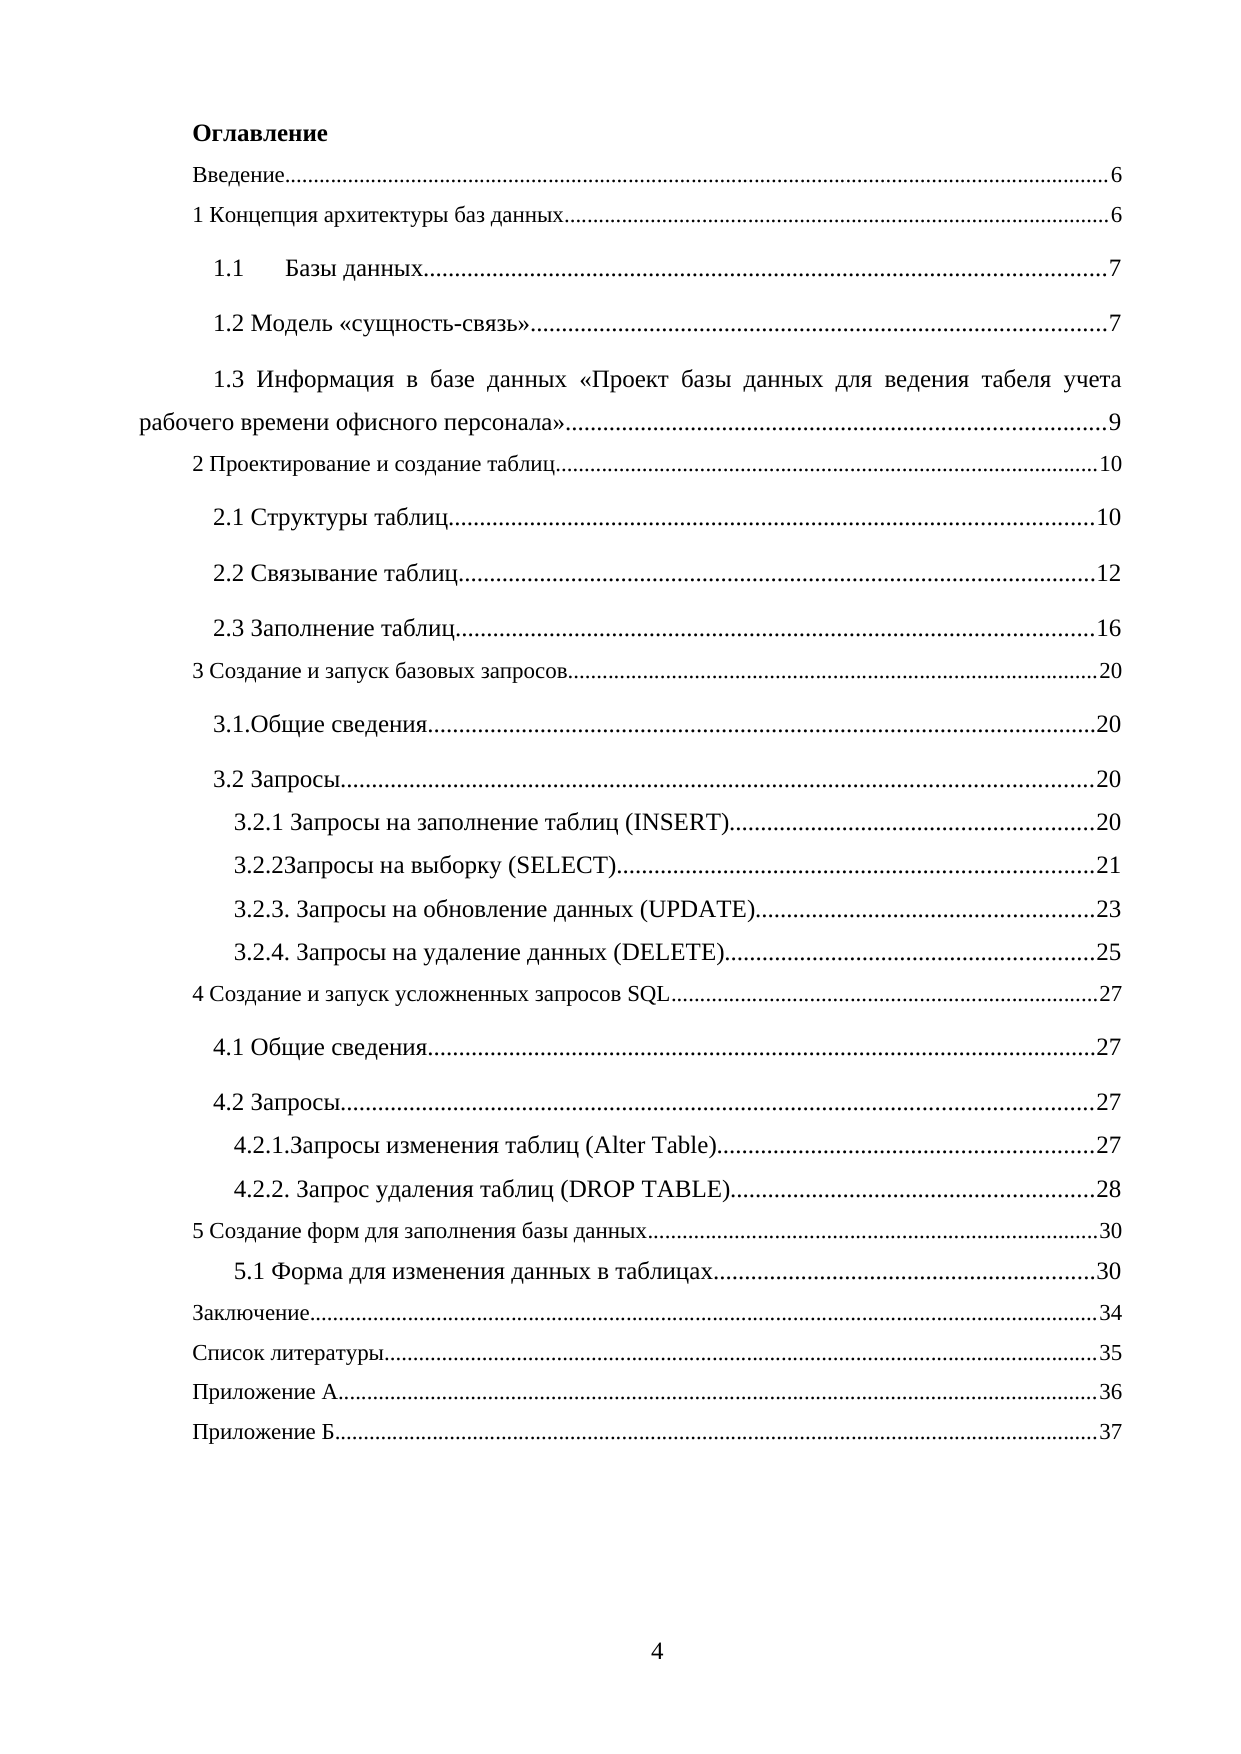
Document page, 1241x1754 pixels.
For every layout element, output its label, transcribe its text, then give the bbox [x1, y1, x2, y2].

text 3.2.2Запросы на выборку (SELECT) 21 [160, 851, 1122, 879]
text Заключение 34 [192, 1299, 1122, 1326]
text 1.2 Модель «сущность-связь» 7 [139, 308, 1122, 337]
text 1 Концепция архитектуры баз данных 6 [192, 201, 1122, 227]
text 4.2.1.Запросы изменения таблиц (Alter Table) 27 [717, 1131, 1122, 1159]
text 3.2.3. Запросы на обновление данных (UPDATE) 23 [160, 894, 1122, 922]
text 4.2 Запросы 27 [139, 1087, 1122, 1116]
text 5.1 Форма для изменения данных в таблицах 30 [160, 1256, 1122, 1285]
text 4.1 Общие сведения 27 [139, 1032, 1122, 1061]
text 4 Создание и запуск усложненных запросов SQL 27 [192, 980, 1122, 1006]
text 4.2.1.Запросы изменения таблиц (Alter Table) 27 [160, 1131, 290, 1159]
text 5 Создание форм для заполнения базы данных 30 [192, 1217, 1122, 1243]
text 3 Создание и запуск базовых запросов 20 [192, 657, 1122, 683]
text 2 Проектирование и создание таблиц 10 [192, 450, 1122, 477]
text 1.3 Информация в базе данных «Проект базы данных для ведения табеля учета рабочего времени офисного персонала» 9 [139, 364, 1122, 436]
text Оглавление [118, 118, 1122, 147]
text Список литературы 35 [192, 1339, 1122, 1365]
text Приложение А 36 [192, 1378, 1122, 1405]
text 3.2 Запросы 20 [139, 764, 1122, 793]
text 3.2.1 Запросы на заполнение таблиц (INSERT) 20 [160, 807, 1122, 836]
text 1.1 Базы данных 7 [139, 253, 1122, 281]
text 2.2 Связывание таблиц 12 [139, 558, 1122, 587]
text Приложение Б 37 [192, 1418, 1122, 1444]
text 2.1 Структуры таблиц 10 [139, 502, 1122, 531]
text 4.2.2. Запрос удаления таблиц (DROP TABLE) 28 [160, 1174, 1122, 1202]
text Введение 6 [192, 161, 1122, 188]
text 2.3 Заполнение таблиц 16 [139, 613, 1122, 642]
text 3.2.4. Запросы на удаление данных (DELETE) 25 [160, 937, 1122, 966]
text 3.1.Общие сведения 20 [139, 709, 1122, 737]
